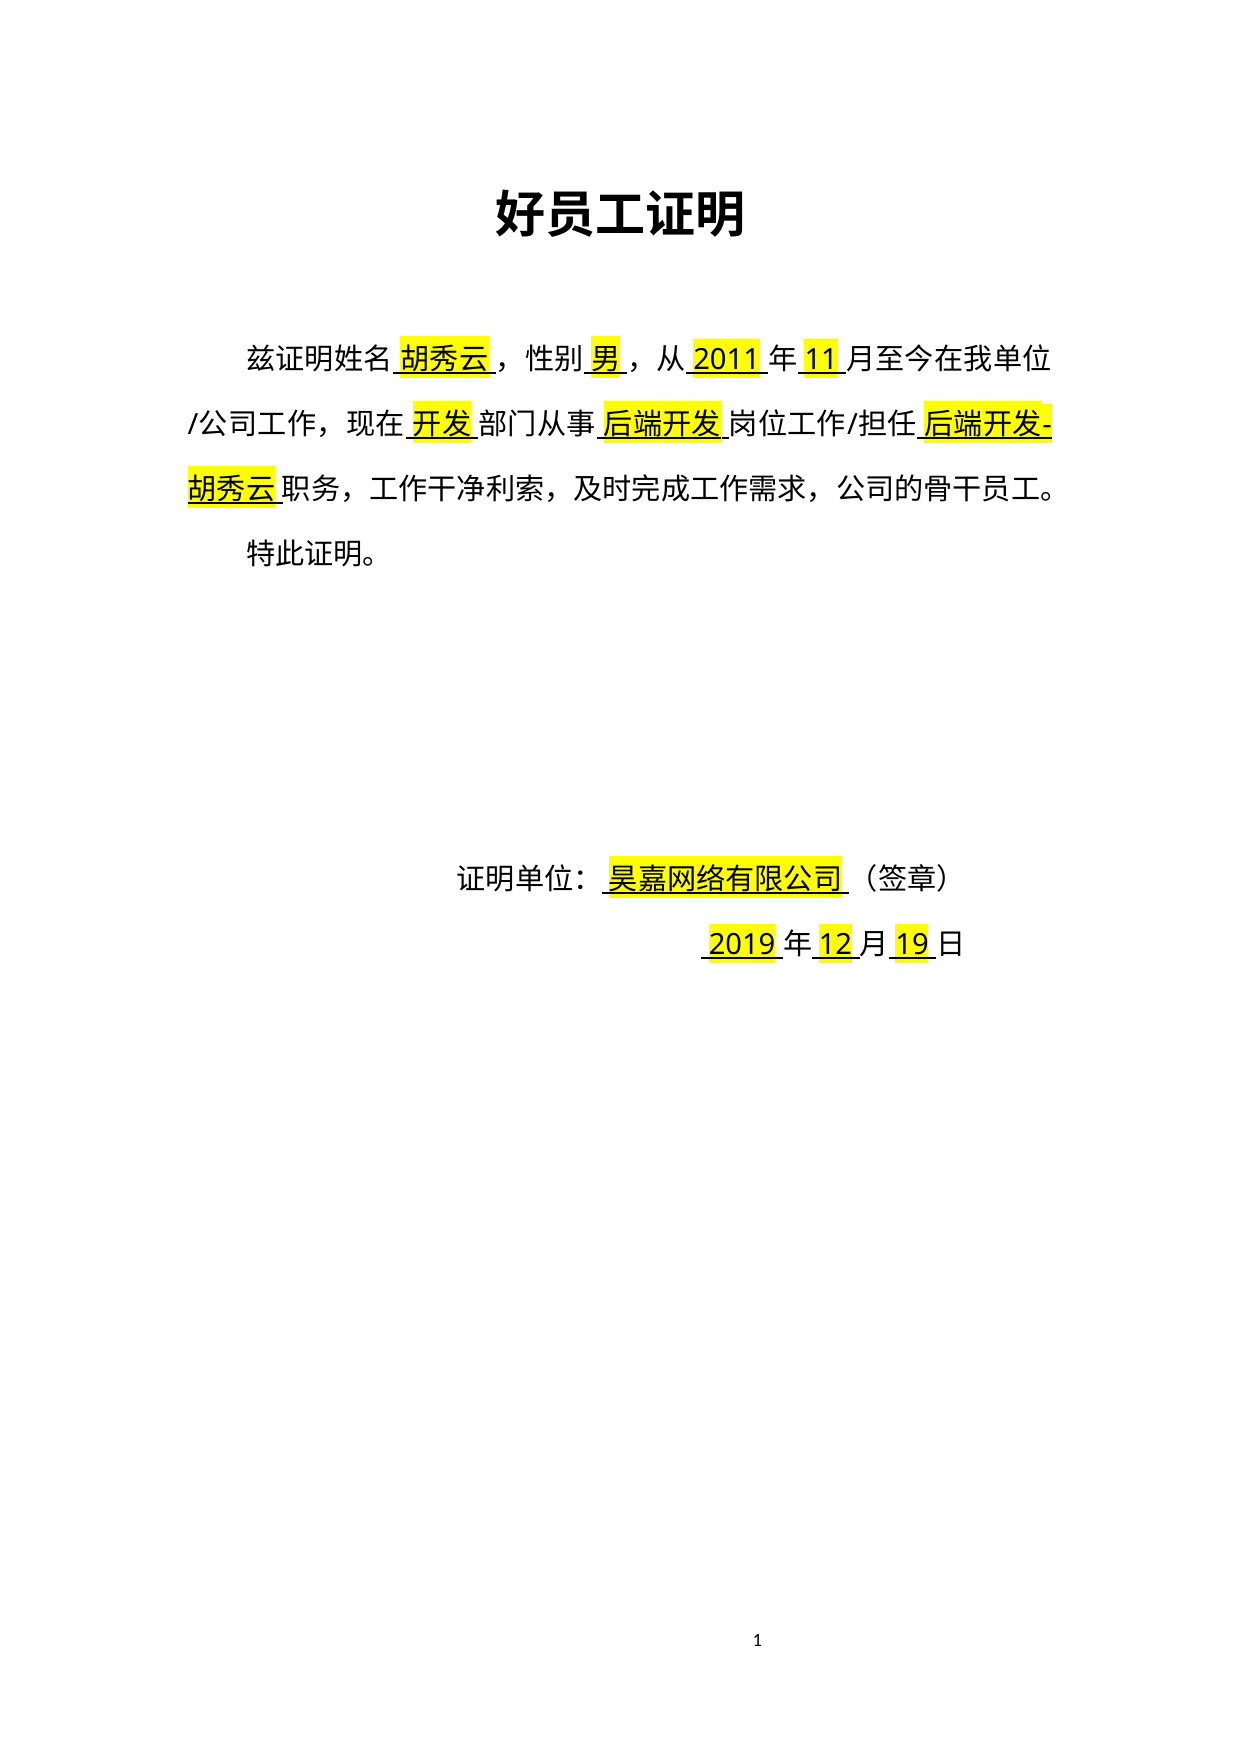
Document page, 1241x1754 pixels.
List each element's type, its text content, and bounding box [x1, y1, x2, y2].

text 证明单位： 昊嘉网络有限公司 （签章） [187, 844, 965, 909]
text 好员工证明 [187, 162, 1053, 259]
text 特此证明。 [187, 519, 1053, 584]
text 2019 年 12 月 19 日 [187, 909, 965, 974]
text 兹证明姓名 胡秀云 ，性别 男 ，从 2011 年 11 月至今在我单位/公司工作，现在 开发 部门从事 后端开发 岗位工作/担任 后端开发-胡秀云 职务，工作干净利索，及时完成工作需求，公司的骨干员工。 [187, 324, 1053, 519]
